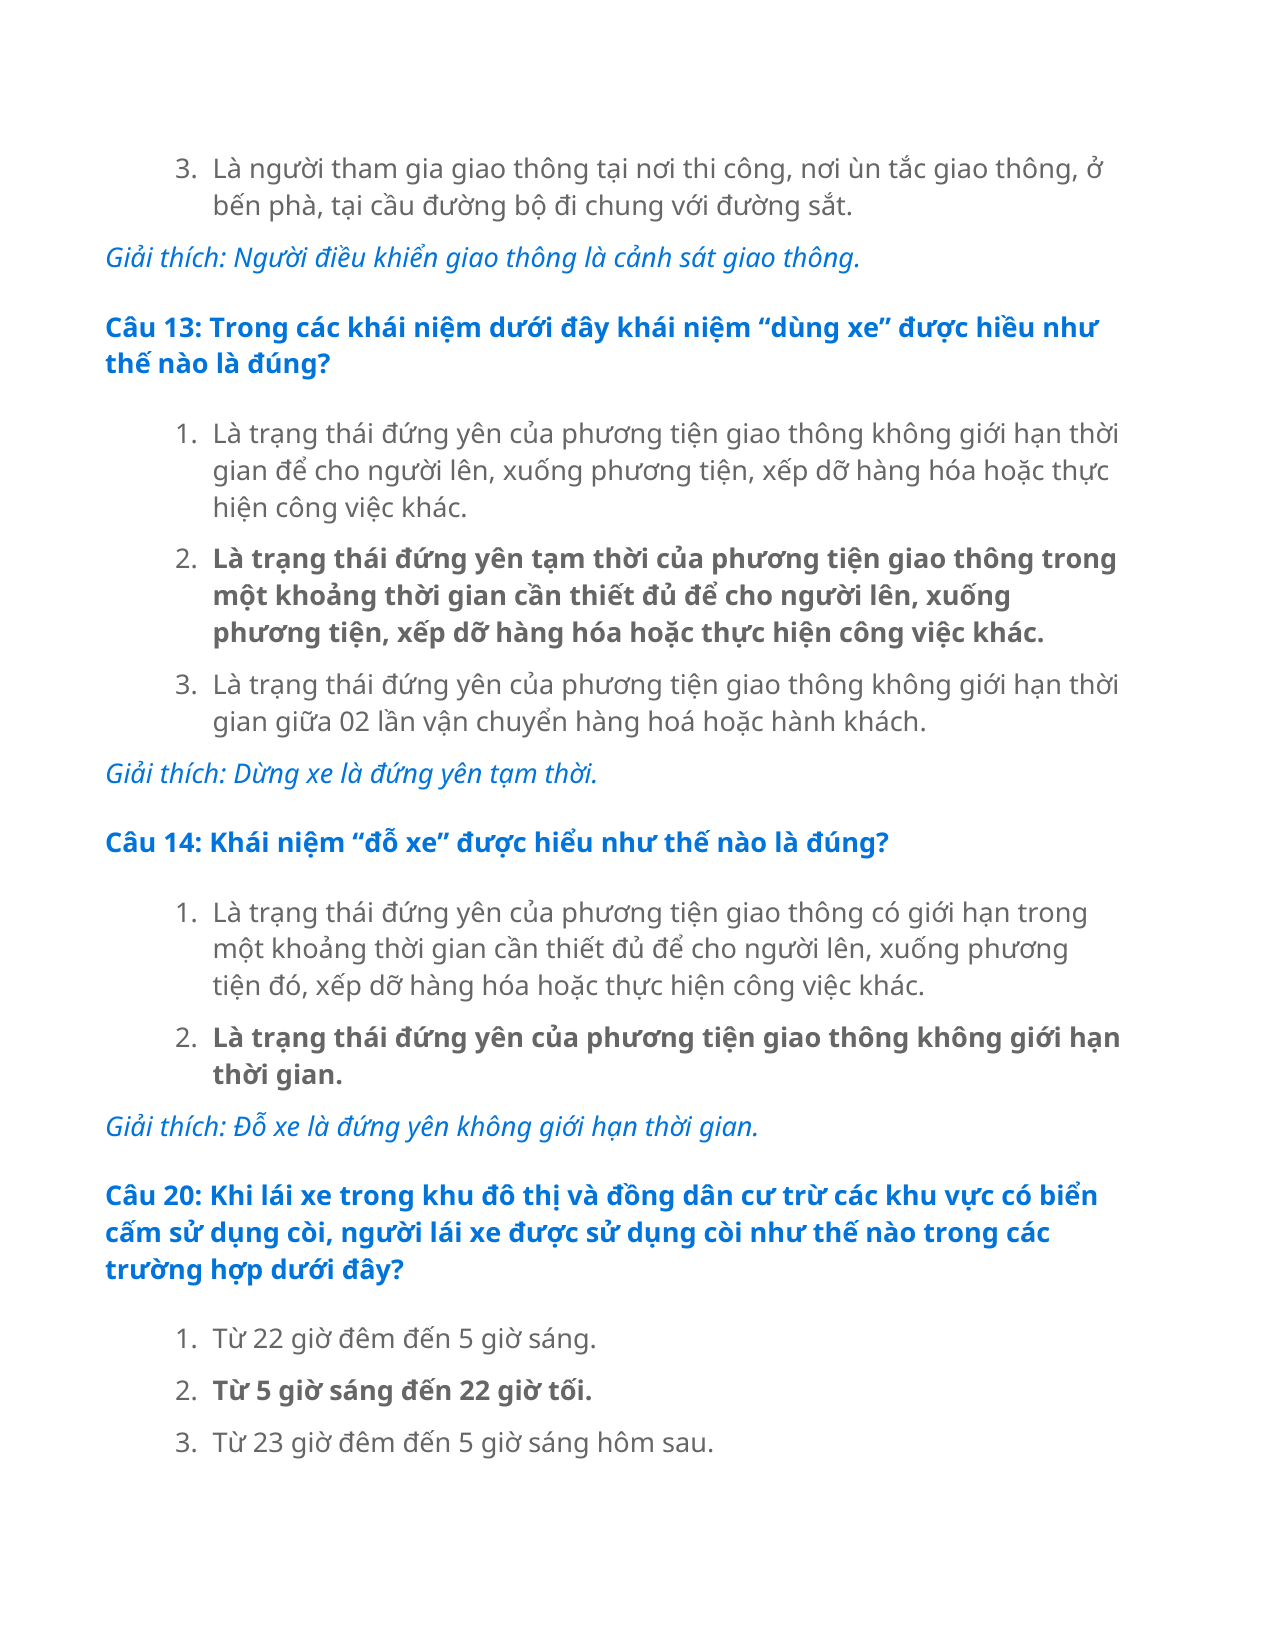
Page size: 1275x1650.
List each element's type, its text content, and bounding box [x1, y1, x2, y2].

list Là trạng thái đứng yên tạm thời của phương tiện giao thông trong một khoảng thời gian cần thiết đủ để cho người lên, xuống phương tiện, xếp dỡ hàng hóa hoặc thực hiện công việc khác. [175, 540, 1125, 651]
text Giải thích: Người điều khiển giao thông là cảnh sát giao thông. [105, 239, 1125, 276]
list Từ 22 giờ đêm đến 5 giờ sáng. [175, 1320, 1125, 1357]
list Là trạng thái đứng yên của phương tiện giao thông không giới hạn thời gian để cho người lên, xuống phương tiện, xếp dỡ hàng hóa hoặc thực hiện công việc khác. [175, 414, 1125, 525]
list Từ 23 giờ đêm đến 5 giờ sáng hôm sau. [175, 1424, 1125, 1461]
text Câu 20: Khi lái xe trong khu đô thị và đồng dân cư trừ các khu vực có biển cấm sử dụng còi, người lái xe được sử dụng còi như thế nào trong các trường hợp dưới đây? [105, 1177, 1125, 1287]
text Câu 14: Khái niệm “đỗ xe” được hiểu như thế nào là đúng? [105, 824, 1125, 861]
list Từ 5 giờ sáng đến 22 giờ tối. [175, 1372, 1125, 1409]
text Giải thích: Đỗ xe là đứng yên không giới hạn thời gian. [105, 1107, 1125, 1144]
list Là trạng thái đứng yên của phương tiện giao thông không giới hạn thời gian giữa 02 lần vận chuyển hàng hoá hoặc hành khách. [175, 666, 1125, 739]
list Là người tham gia giao thông tại nơi thi công, nơi ùn tắc giao thông, ở bến phà, tại cầu đường bộ đi chung với đường sắt. [175, 150, 1125, 224]
list Là trạng thái đứng yên của phương tiện giao thông không giới hạn thời gian. [175, 1019, 1125, 1092]
list Là trạng thái đứng yên của phương tiện giao thông có giới hạn trong một khoảng thời gian cần thiết đủ để cho người lên, xuống phương tiện đó, xếp dỡ hàng hóa hoặc thực hiện công việc khác. [175, 893, 1125, 1004]
text Giải thích: Dừng xe là đứng yên tạm thời. [105, 754, 1125, 791]
text Câu 13: Trong các khái niệm dưới đây khái niệm “dùng xe” được hiều như thế nào là đúng? [105, 308, 1125, 382]
